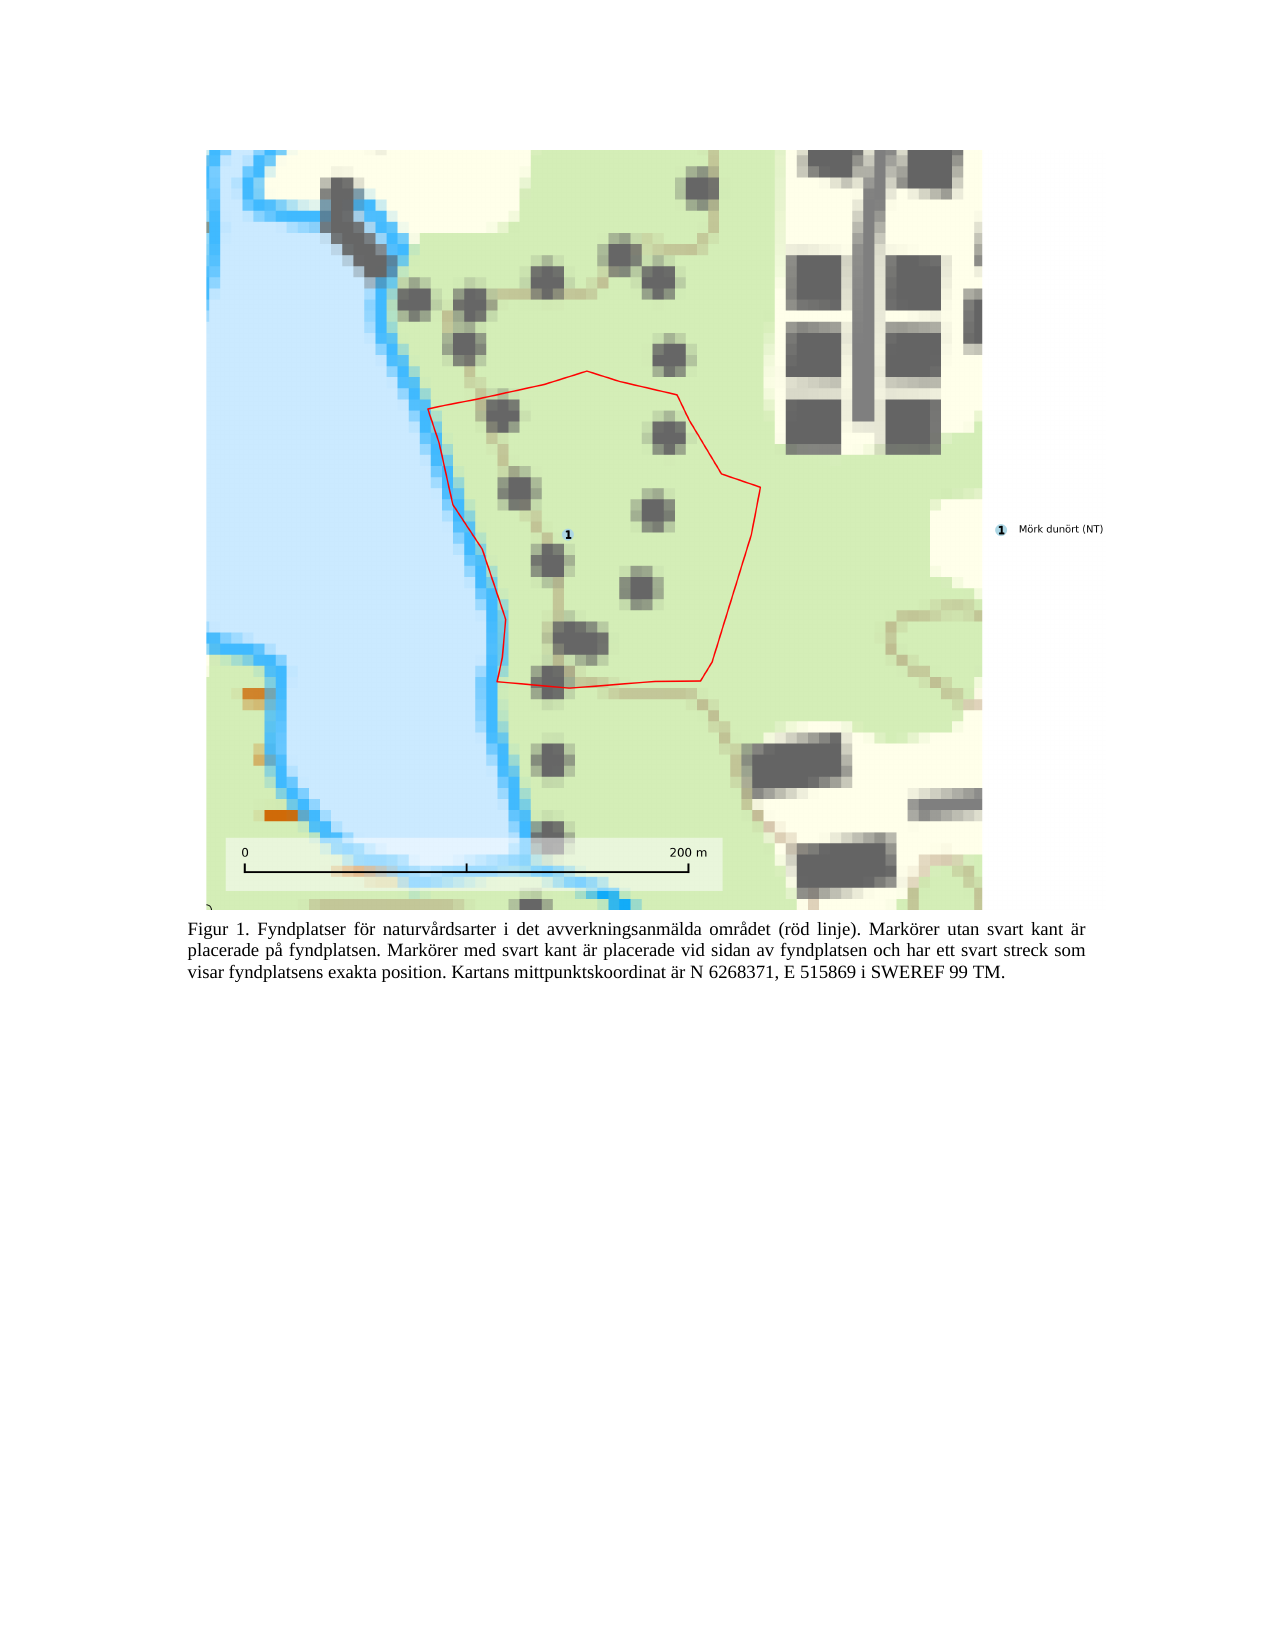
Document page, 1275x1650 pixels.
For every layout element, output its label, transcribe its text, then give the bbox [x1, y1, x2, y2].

picture [206, 150, 1107, 910]
text Figur 1. Fyndplatser för naturvårdsarter i det avverkningsanmälda området (röd linje). Markörer utan svart kant är placerade på fyndplatsen. Markörer med svart kant är placerade vid sidan av fyndplatsen och har ett svart streck som visar fyndplatsens exakta position. Kartans mittpunktskoordinat är N 6268371, E 515869 i SWEREF 99 TM. [187, 918, 1087, 982]
